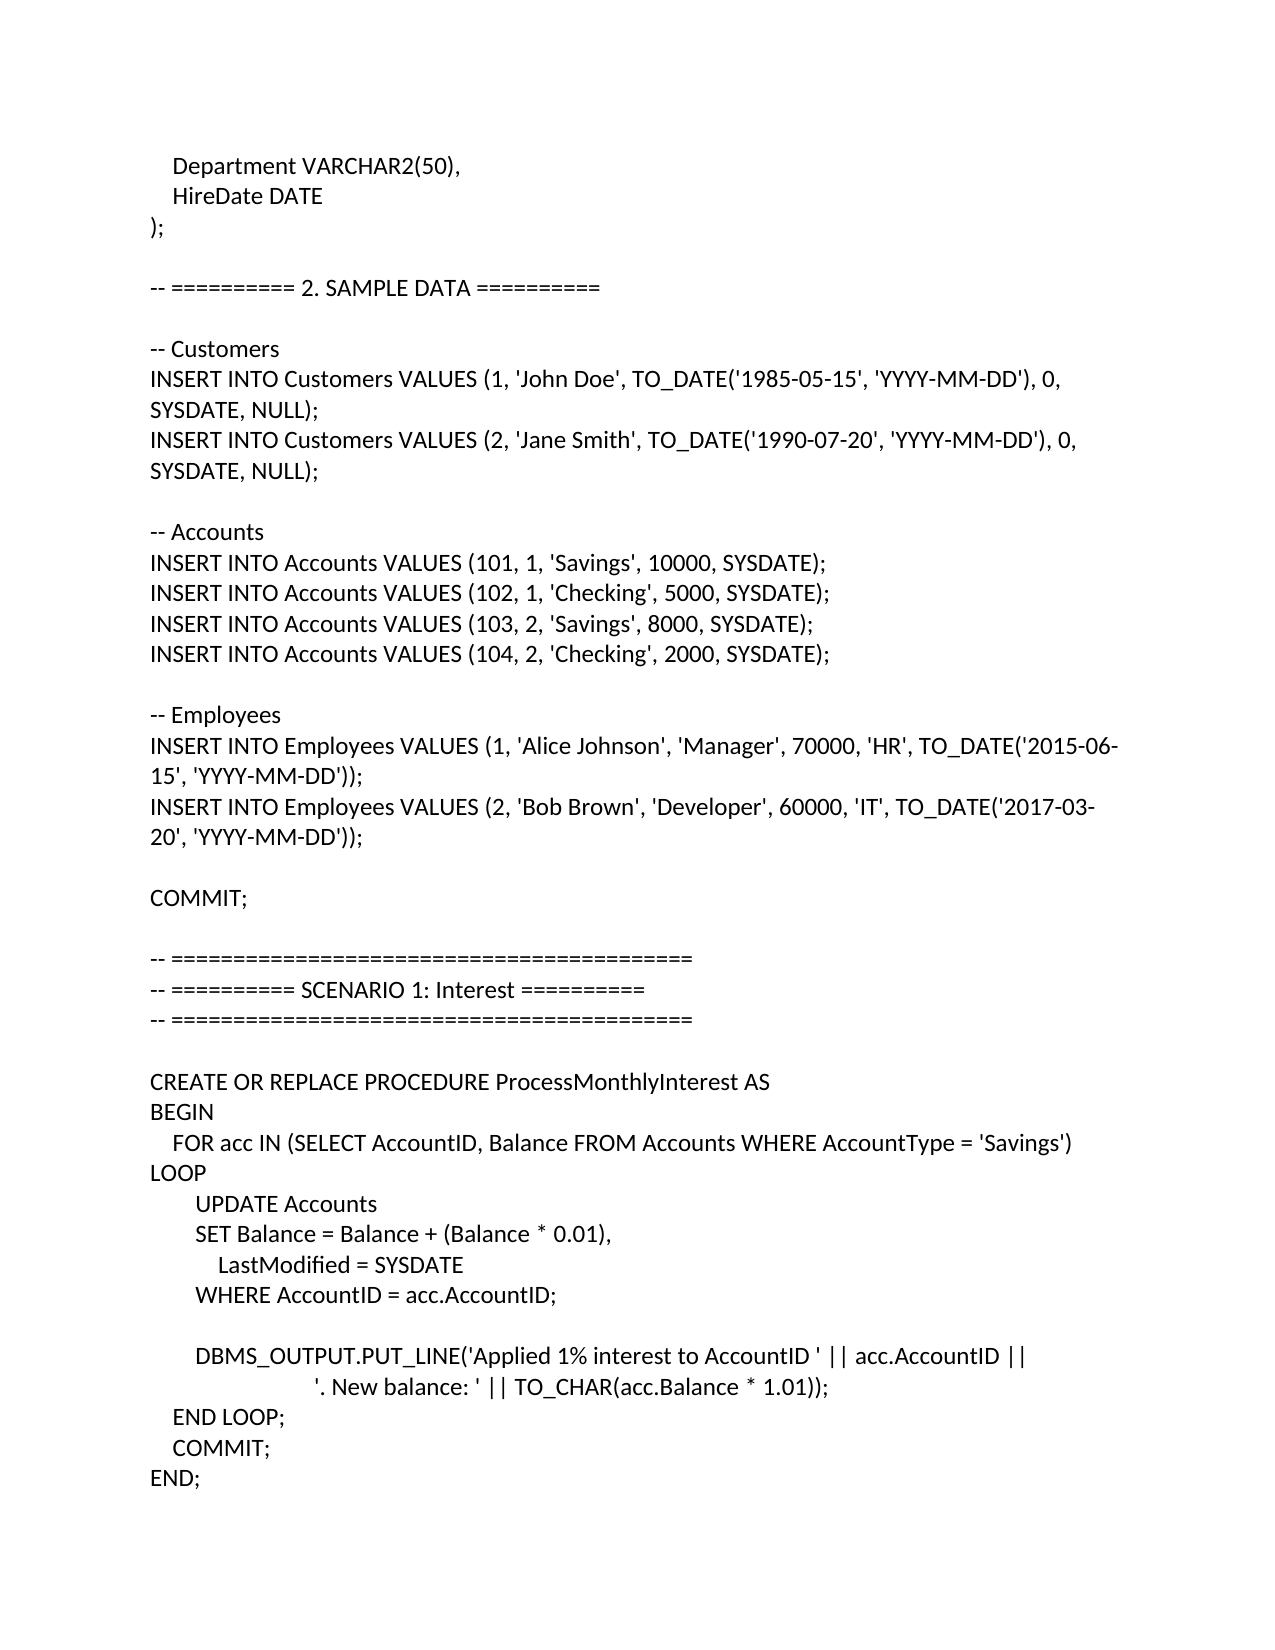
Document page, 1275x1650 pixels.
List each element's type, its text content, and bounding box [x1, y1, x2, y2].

text -- ========== 2. SAMPLE DATA ========== [150, 272, 1125, 303]
text -- Customers [150, 333, 1125, 364]
text HireDate DATE [150, 181, 1125, 211]
text DBMS_OUTPUT.PUT_LINE('Applied 1% interest to AccountID ' || acc.AccountID || [150, 1340, 1125, 1371]
text -- ========== SCENARIO 1: Interest ========== [150, 974, 1125, 1004]
text INSERT INTO Accounts VALUES (102, 1, 'Checking', 5000, SYSDATE); [150, 577, 1125, 608]
text COMMIT; [150, 882, 1125, 913]
text CREATE OR REPLACE PROCEDURE ProcessMonthlyInterest AS [150, 1066, 1125, 1096]
text ); [150, 211, 1125, 242]
text SET Balance = Balance + (Balance * 0.01), [150, 1218, 1125, 1249]
text COMMIT; [150, 1432, 1125, 1462]
text FOR acc IN (SELECT AccountID, Balance FROM Accounts WHERE AccountType = 'Savings') LOOP [150, 1127, 1125, 1188]
text INSERT INTO Accounts VALUES (101, 1, 'Savings', 10000, SYSDATE); [150, 547, 1125, 577]
text INSERT INTO Accounts VALUES (103, 2, 'Savings', 8000, SYSDATE); [150, 608, 1125, 638]
text Department VARCHAR2(50), [150, 150, 1125, 181]
text BEGIN [150, 1096, 1125, 1127]
text INSERT INTO Accounts VALUES (104, 2, 'Checking', 2000, SYSDATE); [150, 638, 1125, 669]
text -- Employees [150, 699, 1125, 730]
text '. New balance: ' || TO_CHAR(acc.Balance * 1.01)); [150, 1371, 1125, 1401]
text INSERT INTO Customers VALUES (1, 'John Doe', TO_DATE('1985-05-15', 'YYYY-MM-DD'), 0, SYSDATE, NULL); [150, 364, 1125, 425]
text UPDATE Accounts [150, 1188, 1125, 1218]
text -- ========================================== [150, 943, 1125, 974]
text INSERT INTO Employees VALUES (1, 'Alice Johnson', 'Manager', 70000, 'HR', TO_DATE('2015-06-15', 'YYYY-MM-DD')); [150, 730, 1125, 791]
text INSERT INTO Employees VALUES (2, 'Bob Brown', 'Developer', 60000, 'IT', TO_DATE('2017-03-20', 'YYYY-MM-DD')); [150, 791, 1125, 852]
text END; [150, 1462, 1125, 1493]
text -- ========================================== [150, 1004, 1125, 1035]
text -- Accounts [150, 516, 1125, 547]
text WHERE AccountID = acc.AccountID; [150, 1279, 1125, 1310]
text END LOOP; [150, 1401, 1125, 1432]
text INSERT INTO Customers VALUES (2, 'Jane Smith', TO_DATE('1990-07-20', 'YYYY-MM-DD'), 0, SYSDATE, NULL); [150, 425, 1125, 486]
text LastModified = SYSDATE [150, 1249, 1125, 1279]
